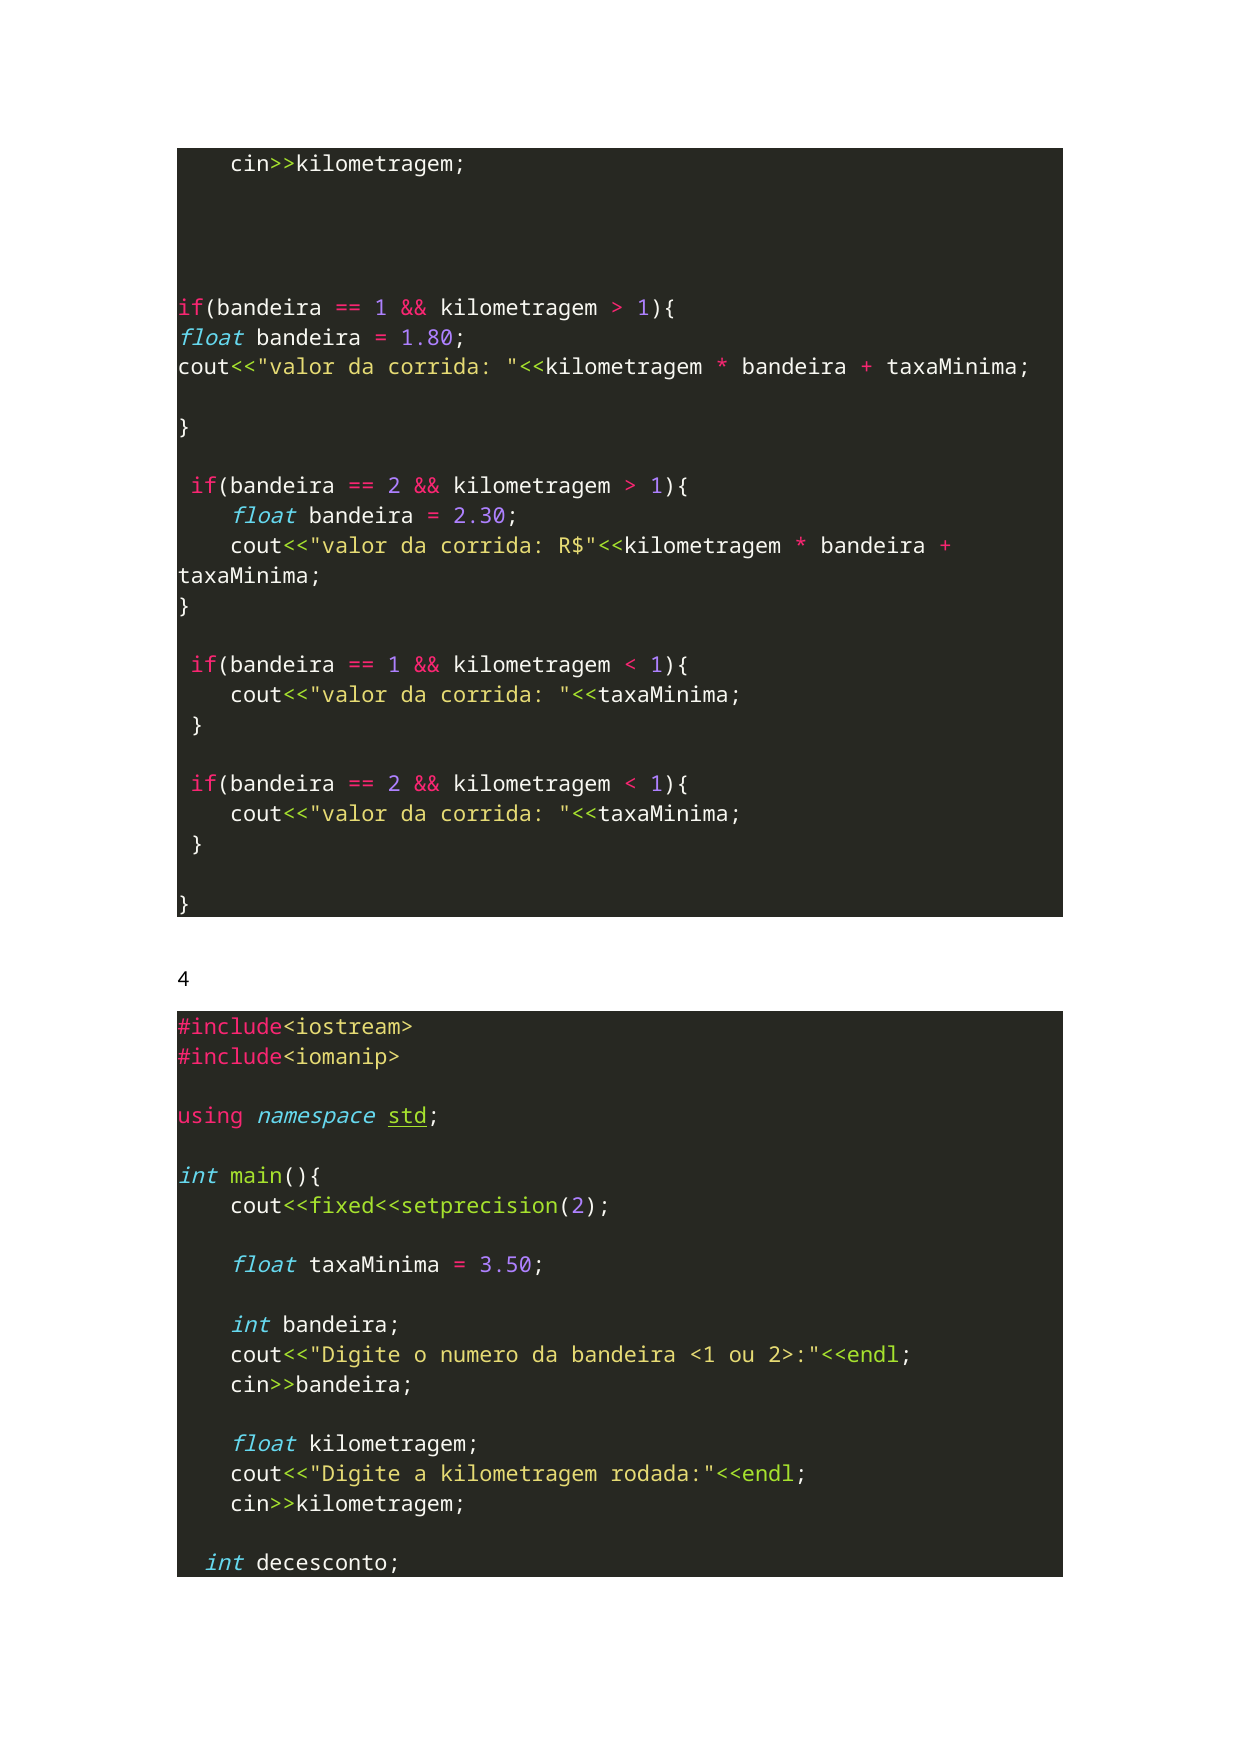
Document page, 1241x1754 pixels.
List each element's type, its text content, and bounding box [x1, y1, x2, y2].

text cout<<"valor da corrida: "<<taxaMinima; [177, 679, 1063, 709]
text cout<<fixed<<setprecision(2); [177, 1190, 1063, 1219]
text } [177, 887, 1063, 917]
text float taxaMinima = 3.50; [177, 1249, 1063, 1279]
text if(bandeira == 2 && kilometragem < 1){ [177, 768, 1063, 798]
text } [177, 589, 1063, 619]
text cout<<"valor da corrida: "<<kilometragem * bandeira + taxaMinima; [177, 351, 1063, 381]
text cout<<"valor da corrida: "<<taxaMinima; [177, 798, 1063, 828]
text } [177, 709, 1063, 738]
text if(bandeira == 1 && kilometragem < 1){ [177, 649, 1063, 679]
text int decesconto; [177, 1547, 1063, 1577]
text float bandeira = 1.80; [177, 321, 1063, 351]
text } [177, 828, 1063, 858]
text } [177, 411, 1063, 441]
text #include<iostream> [177, 1011, 1063, 1041]
text if(bandeira == 1 && kilometragem > 1){ [177, 292, 1063, 321]
text if(bandeira == 2 && kilometragem > 1){ [177, 470, 1063, 500]
text 4 [177, 964, 1063, 992]
text float kilometragem; [177, 1428, 1063, 1458]
text using namespace std; [177, 1100, 1063, 1130]
text float bandeira = 2.30; [177, 500, 1063, 530]
text cout<<"Digite o numero da bandeira <1 ou 2>:"<<endl; [177, 1339, 1063, 1368]
text cin>>bandeira; [177, 1368, 1063, 1398]
text cout<<"Digite a kilometragem rodada:"<<endl; [177, 1458, 1063, 1488]
text cin>>kilometragem; [177, 1488, 1063, 1517]
text int main(){ [177, 1160, 1063, 1190]
text #include<iomanip> [177, 1041, 1063, 1071]
text cout<<"valor da corrida: R$"<<kilometragem * bandeira + taxaMinima; [177, 530, 1063, 589]
text cin>>kilometragem; [177, 148, 1063, 177]
text int bandeira; [177, 1309, 1063, 1339]
